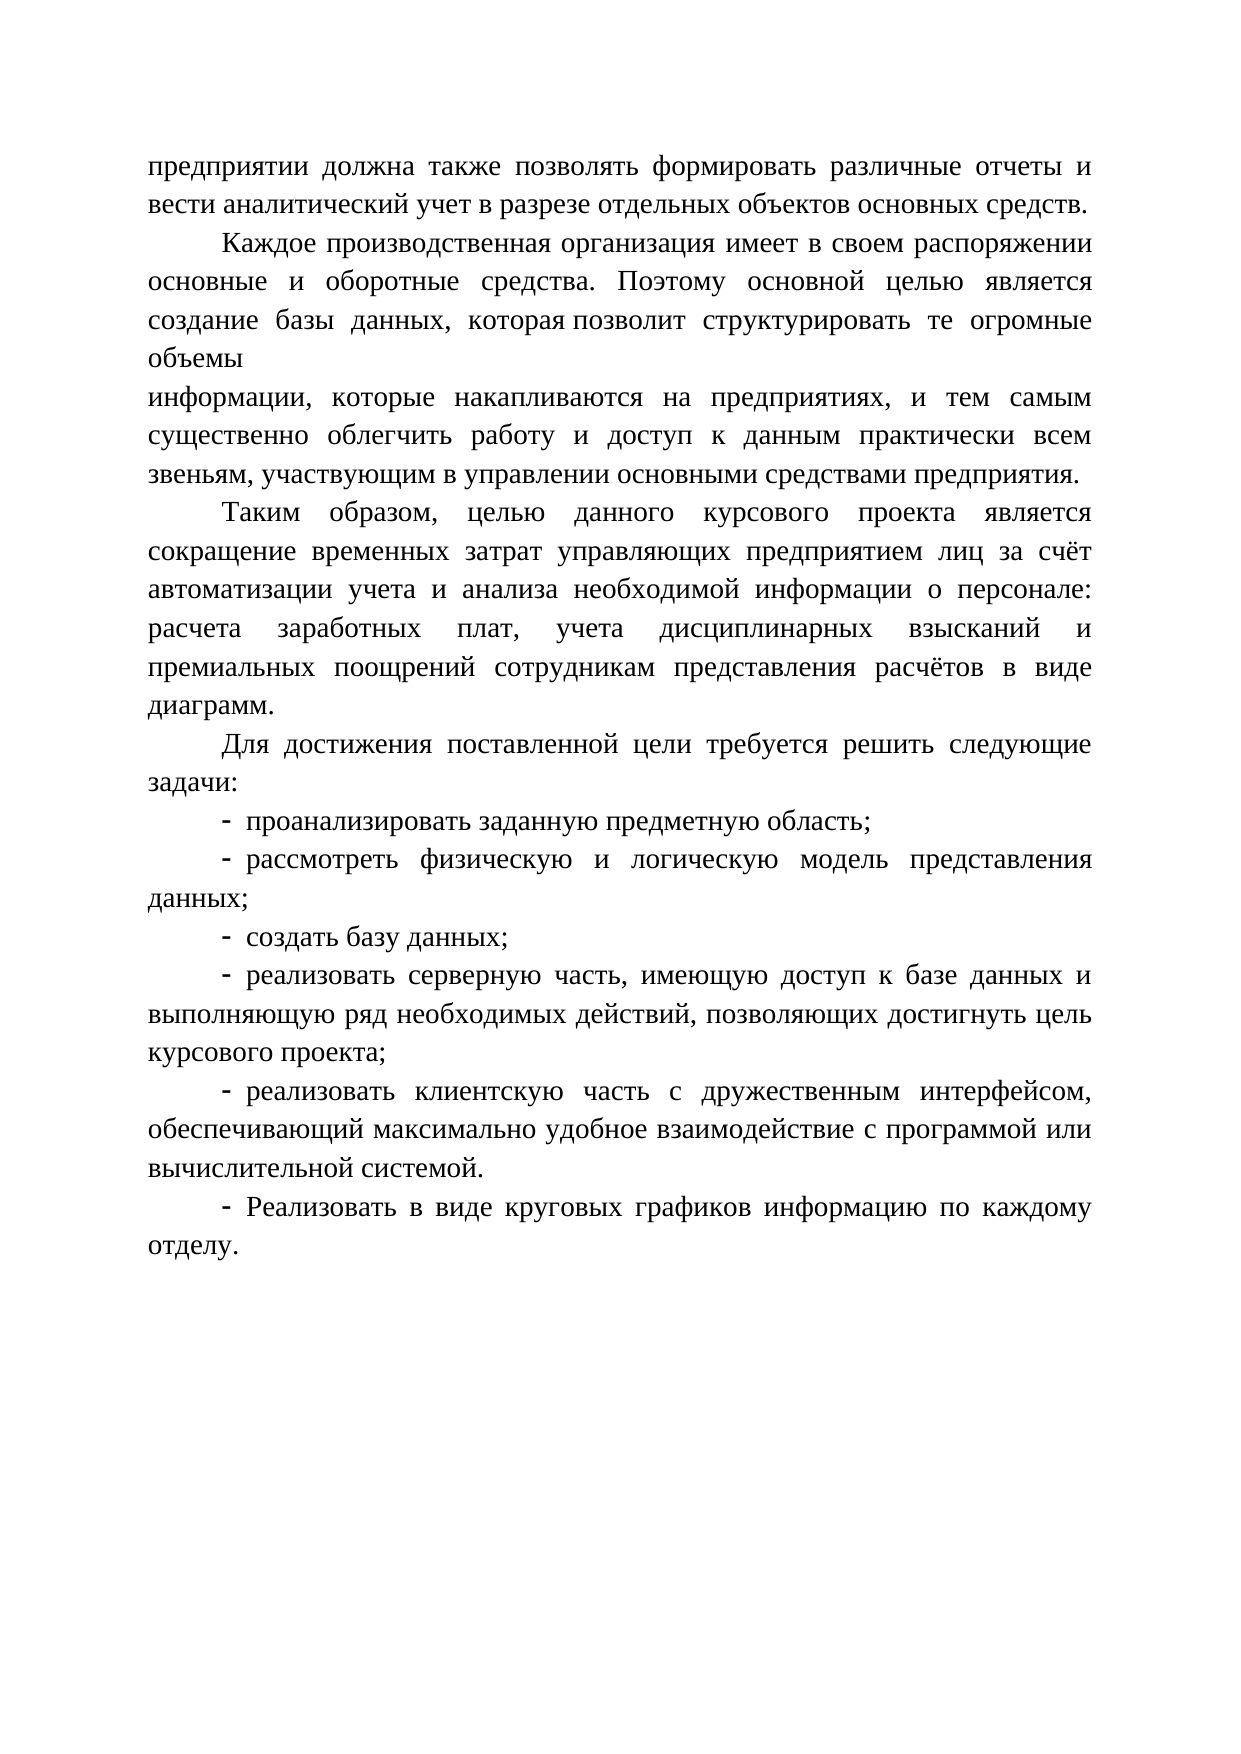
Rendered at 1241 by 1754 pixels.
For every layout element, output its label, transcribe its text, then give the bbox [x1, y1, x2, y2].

list реализовать серверную часть, имеющую доступ к базе данных и выполняющую ряд необходимых действий, позволяющих достигнуть цель курсового проекта; [148, 957, 1093, 1068]
list реализовать клиентскую часть с дружественным интерфейсом, обеспечивающий максимально удобное взаимодействие с программой или вычислительной системой. [148, 1145, 1093, 1184]
text Для достижения поставленной цели требуется решить следующие задачи: [148, 726, 1093, 798]
list проанализировать заданную предметную область; [148, 803, 1093, 836]
list рассмотреть физическую и логическую модель представления данных; [148, 841, 1093, 914]
text Каждое производственная организация имеет в своем распоряжении основные и оборотные средства. Поэтому основной целью является создание базы данных, которая позволит структурировать те огромные объемы [148, 225, 1093, 374]
list создать базу данных; [148, 919, 1093, 952]
list Реализовать в виде круговых графиков информацию по каждому отделу. [148, 1189, 1093, 1261]
list реализовать клиентскую часть с дружественным интерфейсом, обеспечивающий максимально удобное взаимодействие с программой или вычислительной системой. [148, 1073, 1093, 1112]
text информации, которые накапливаются на предприятиях, и тем самым существенно облегчить работу и доступ к данным практически всем звеньям, участвующим в управлении основными средствами предприятия. [148, 379, 1093, 489]
text Таким образом, целью данного курсового проекта является сокращение временных затрат управляющих предприятием лиц за счёт автоматизации учета и анализа необходимой информации о персонале: расчета заработных плат, учета дисциплинарных взысканий и премиальных поощрений сотрудникам представления расчётов в виде диаграмм. [148, 494, 1093, 721]
